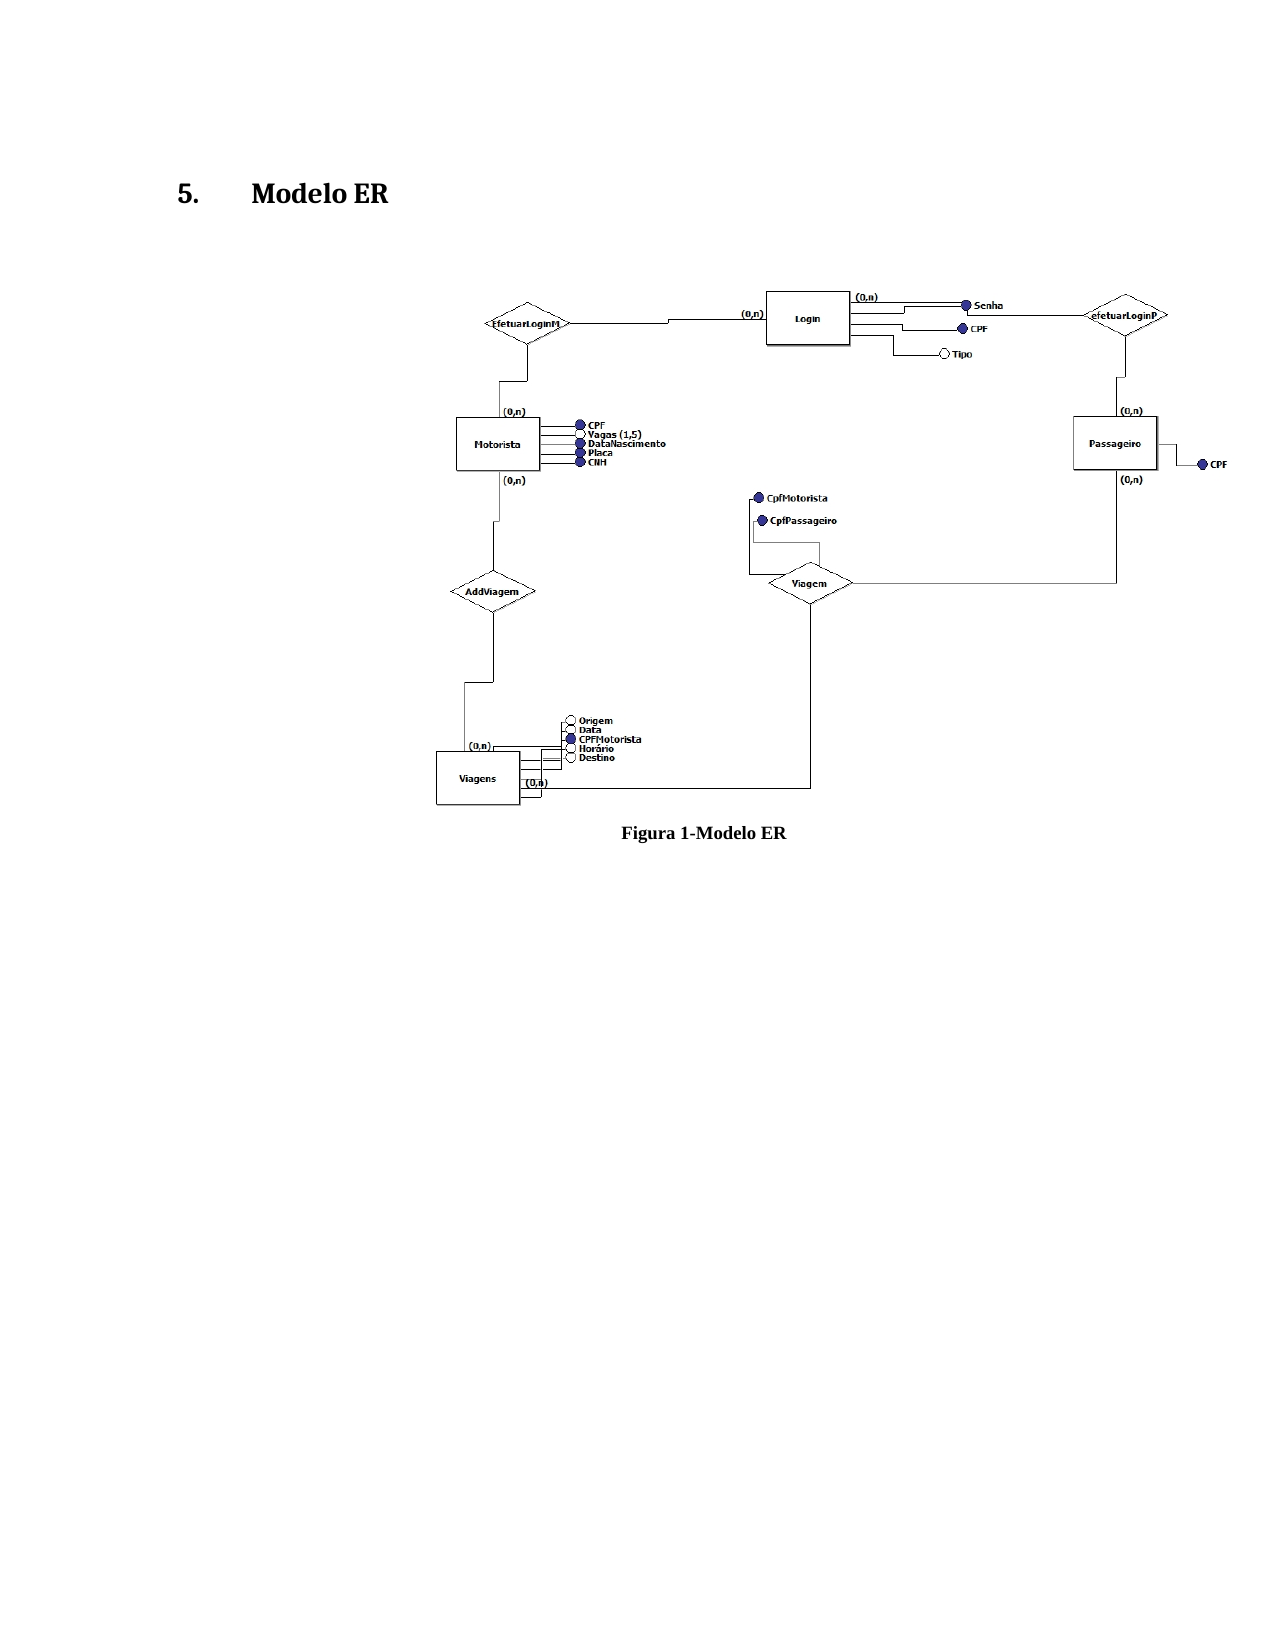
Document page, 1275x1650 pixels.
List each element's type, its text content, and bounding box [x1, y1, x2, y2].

text Figura 1-Modelo ER [177, 822, 1157, 843]
subtitle Modelo ER [177, 177, 1157, 211]
picture [251, 240, 1236, 810]
